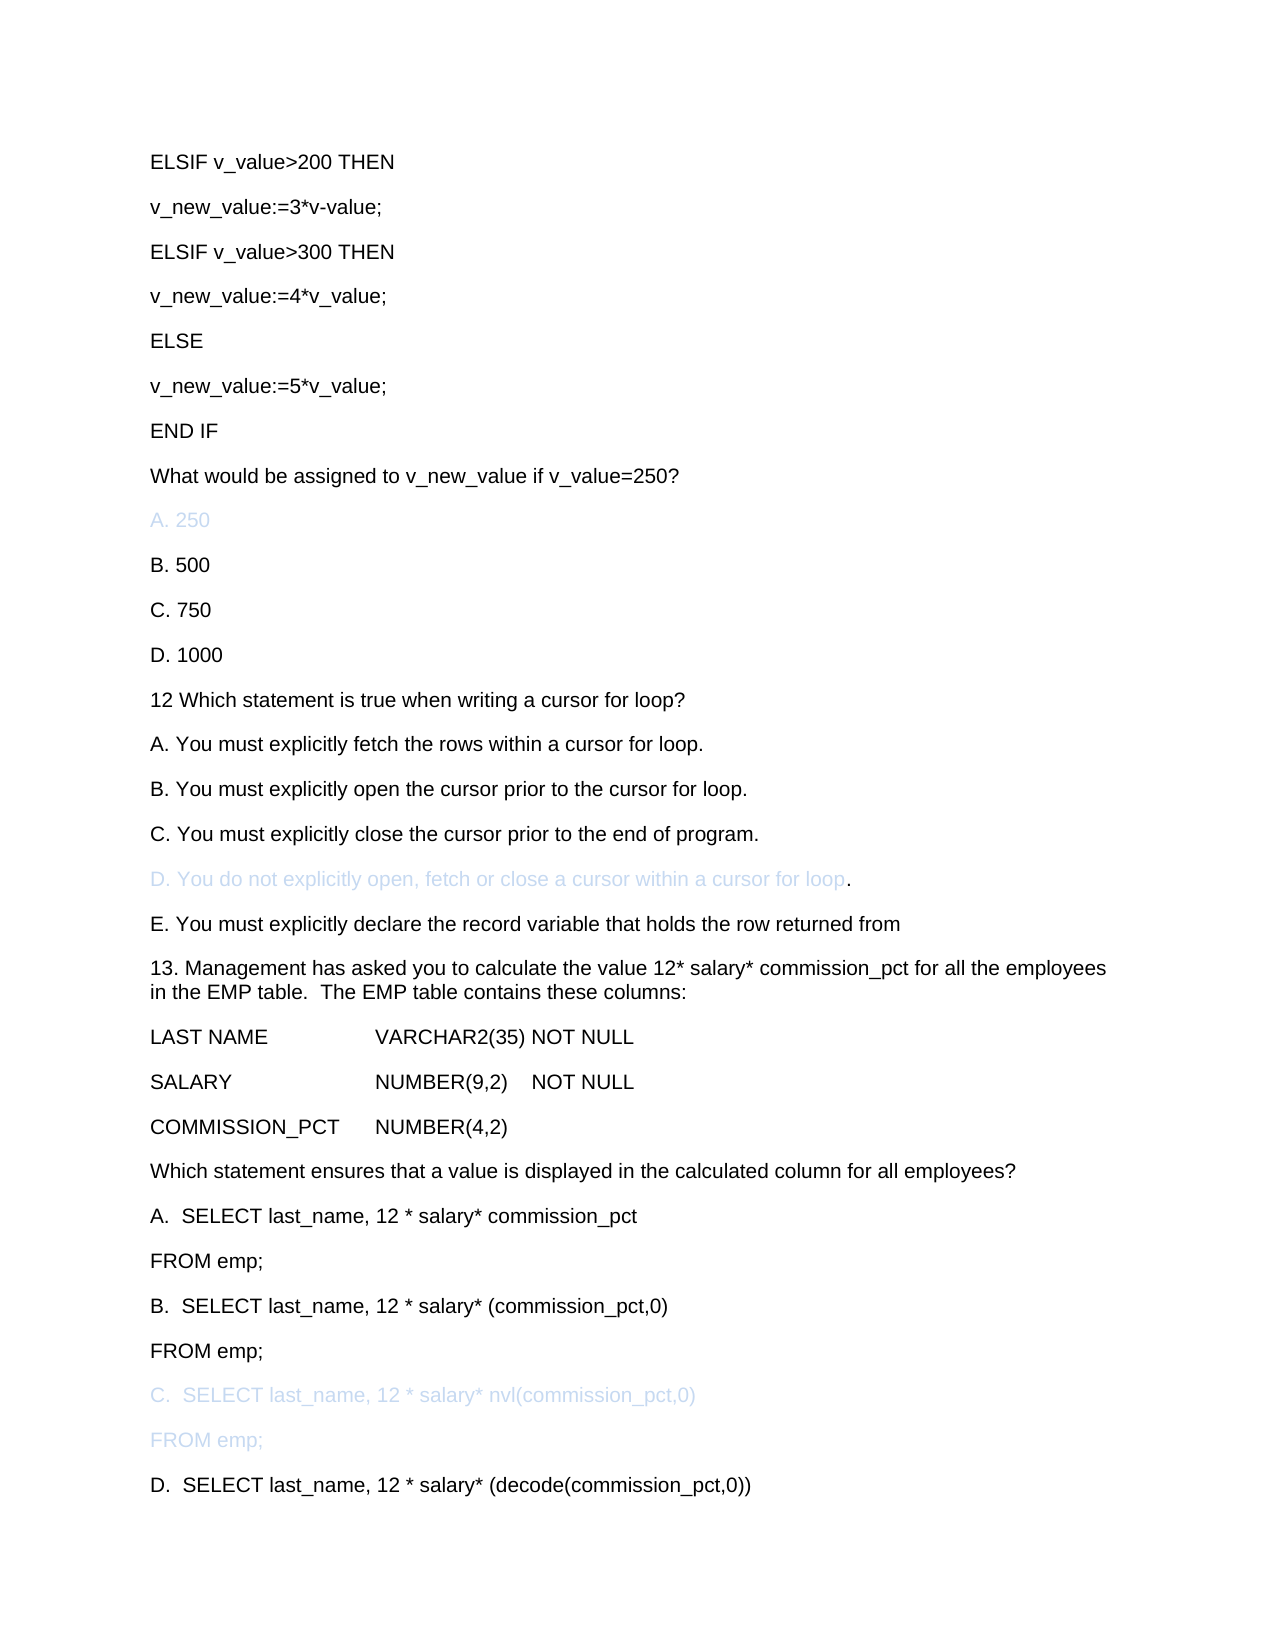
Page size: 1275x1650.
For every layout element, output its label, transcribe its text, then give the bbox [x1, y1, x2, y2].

text C. 750 [150, 598, 1125, 622]
text FROM emp; [150, 1249, 1125, 1273]
text B. SELECT last_name, 12 * salary* (commission_pct,0) [150, 1294, 1125, 1318]
text A. 250 [150, 508, 1125, 532]
text FROM emp; [150, 1428, 1125, 1452]
text A. SELECT last_name, 12 * salary* commission_pct [150, 1204, 1125, 1228]
text END IF [150, 419, 1125, 443]
text COMMISSION_PCT NUMBER(4,2) [150, 1114, 1125, 1138]
text LAST NAME VARCHAR2(35) NOT NULL [150, 1025, 1125, 1049]
text 12 Which statement is true when writing a cursor for loop? [150, 687, 1125, 711]
text ELSIF v_value>200 THEN [150, 150, 1125, 174]
text SALARY NUMBER(9,2) NOT NULL [150, 1070, 1125, 1094]
text ELSIF v_value>300 THEN [150, 239, 1125, 263]
text 13. Management has asked you to calculate the value 12* salary* commission_pct for all the employees in the EMP table. The EMP table contains these columns: [150, 956, 1125, 1004]
text D. You do not explicitly open, fetch or close a cursor within a cursor for loop. [150, 867, 1125, 891]
text v_new_value:=3*v-value; [150, 195, 1125, 219]
text What would be assigned to v_new_value if v_value=250? [150, 463, 1125, 487]
text B. You must explicitly open the cursor prior to the cursor for loop. [150, 777, 1125, 801]
text FROM emp; [150, 1338, 1125, 1362]
text E. You must explicitly declare the record variable that holds the row returned from [150, 911, 1125, 935]
text D. SELECT last_name, 12 * salary* (decode(commission_pct,0)) [150, 1473, 1125, 1497]
text A. You must explicitly fetch the rows within a cursor for loop. [150, 732, 1125, 756]
text Which statement ensures that a value is displayed in the calculated column for all employees? [150, 1159, 1125, 1183]
text C. You must explicitly close the cursor prior to the end of program. [150, 822, 1125, 846]
text C. SELECT last_name, 12 * salary* nvl(commission_pct,0) [150, 1383, 1125, 1407]
text ELSE [150, 329, 1125, 353]
text v_new_value:=5*v_value; [150, 374, 1125, 398]
text v_new_value:=4*v_value; [150, 284, 1125, 308]
text D. 1000 [150, 643, 1125, 667]
text B. 500 [150, 553, 1125, 577]
